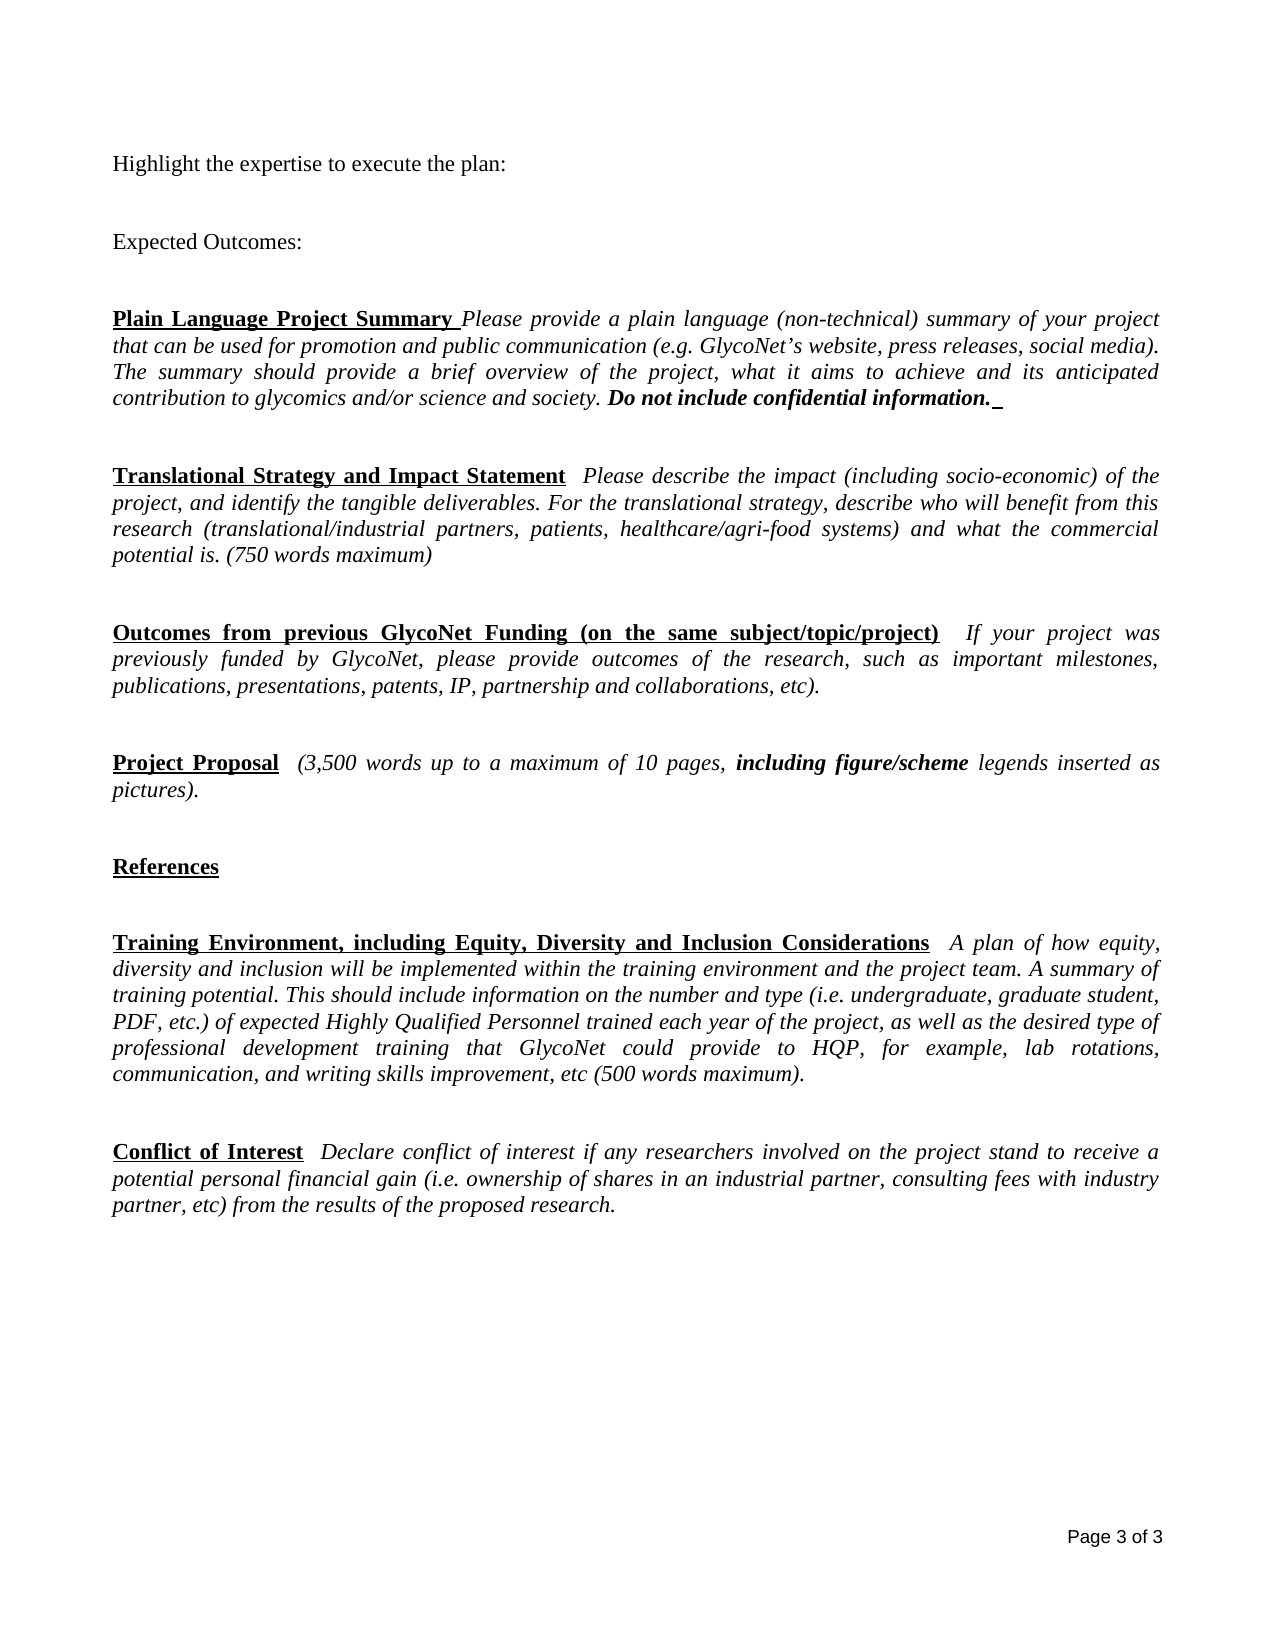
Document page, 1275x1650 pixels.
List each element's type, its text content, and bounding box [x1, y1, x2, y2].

text Expected Outcomes: [112, 228, 1163, 254]
text Highlight the expertise to execute the plan: [112, 150, 1163, 176]
text Translational Strategy and Impact Statement Please describe the impact (including socio-economic) of the project, and identify the tangible deliverables. For the translational strategy, describe who will benefit from this research (translational/industrial partners, patients, healthcare/agri-food systems) and what the commercial potential is. (750 words maximum) [112, 462, 1163, 568]
text Project Proposal (3,500 words up to a maximum of 10 pages, including figure/scheme legends inserted as pictures). [112, 749, 1163, 802]
text References [112, 853, 1163, 880]
text Conflict of Interest Declare conflict of interest if any researchers involved on the project stand to receive a potential personal financial gain (i.e. ownership of shares in an industrial partner, consulting fees with industry partner, etc) from the results of the proposed research. [112, 1138, 1163, 1217]
text Training Environment, including Equity, Diversity and Inclusion Considerations A plan of how equity, diversity and inclusion will be implemented within the training environment and the project team. A summary of training potential. This should include information on the number and type (i.e. undergraduate, graduate student, PDF, etc.) of expected Highly Qualified Personnel trained each year of the project, as well as the desired type of professional development training that GlycoNet could provide to HQP, for example, lab rotations, communication, and writing skills improvement, etc (500 words maximum). [112, 929, 1163, 1087]
text Plain Language Project Summary Please provide a plain language (non-technical) summary of your project that can be used for promotion and public communication (e.g. GlycoNet’s website, press releases, social media). The summary should provide a brief overview of the project, what it aims to achieve and its anticipated contribution to glycomics and/or science and society. Do not include confidential information. [112, 305, 1163, 411]
text Outcomes from previous GlycoNet Funding (on the same subject/topic/project) If your project was previously funded by GlycoNet, please provide outcomes of the research, such as important milestones, publications, presentations, patents, IP, partnership and collaborations, etc). [112, 619, 1163, 698]
